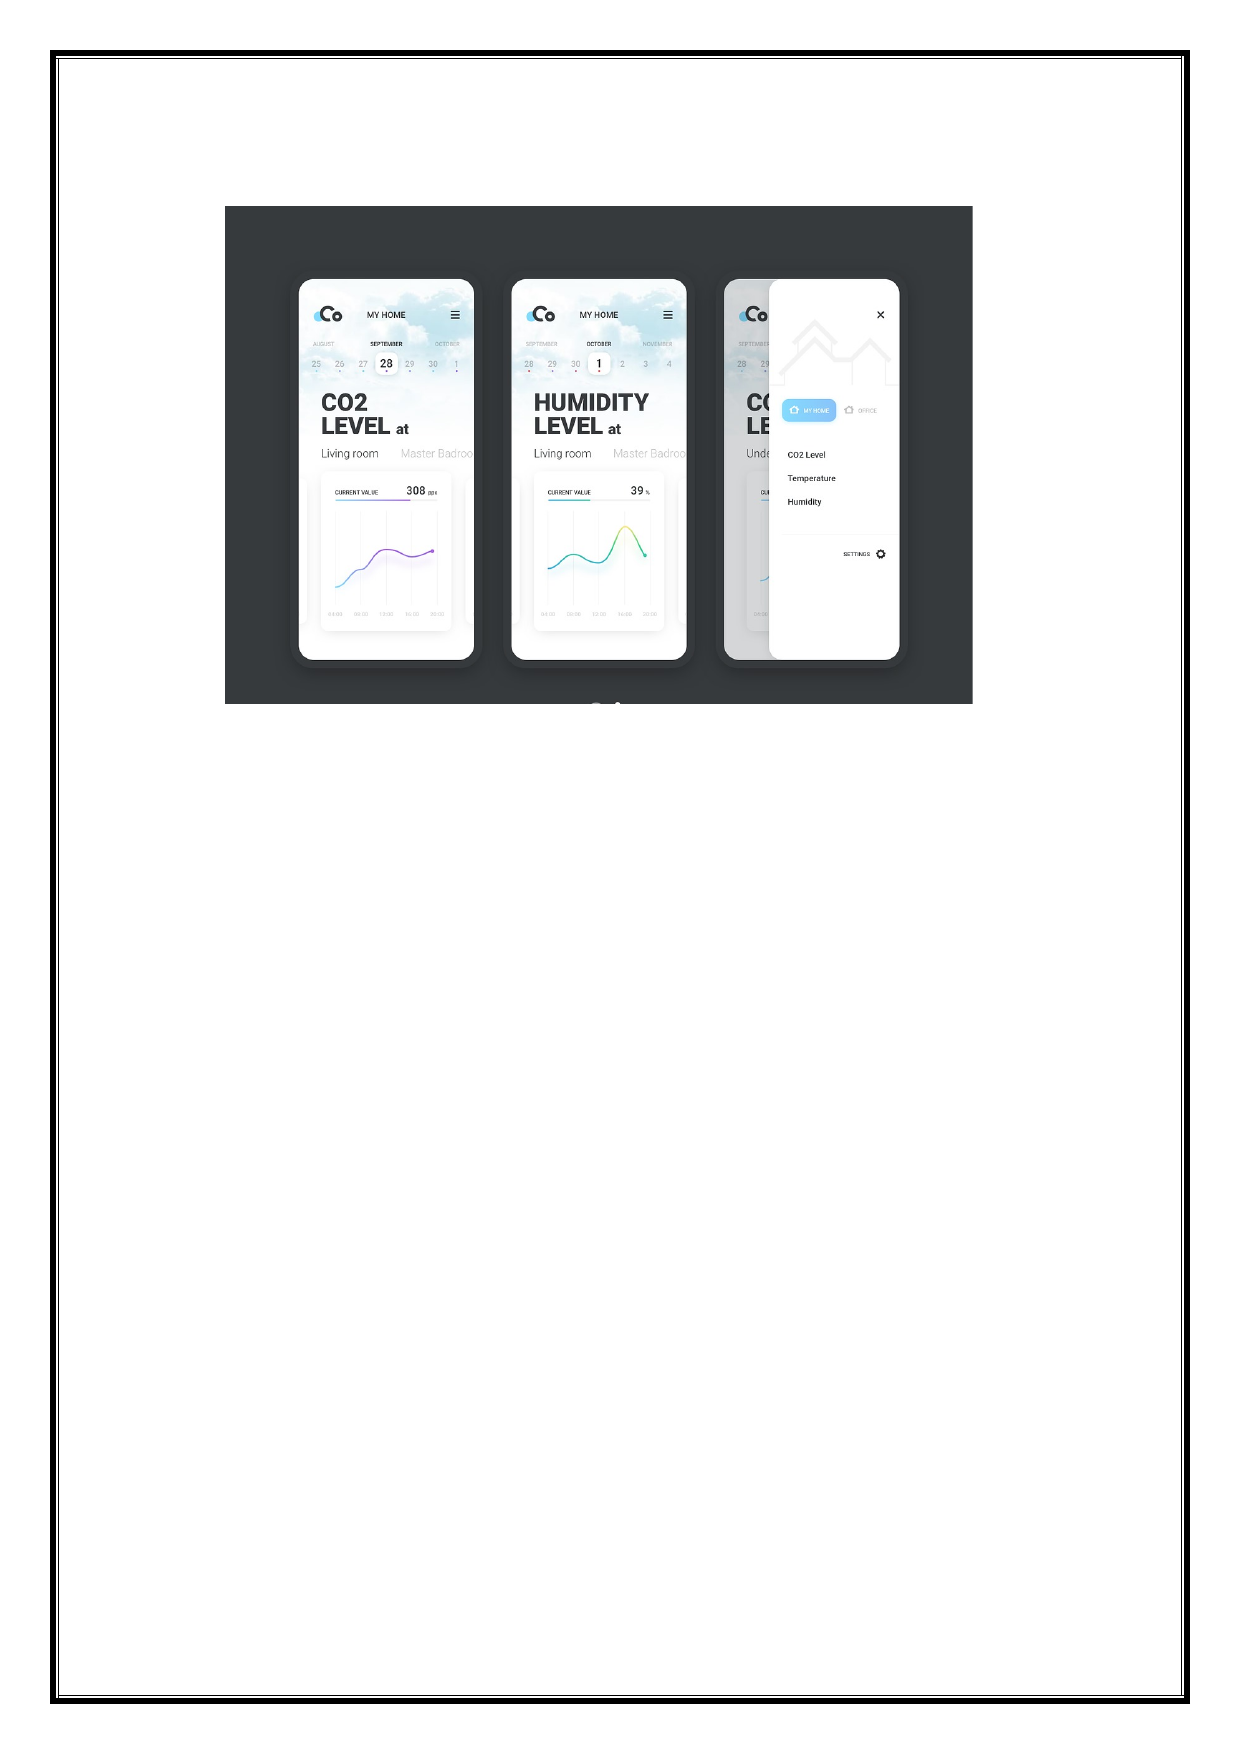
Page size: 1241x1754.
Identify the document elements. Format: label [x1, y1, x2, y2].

picture [225, 206, 973, 704]
